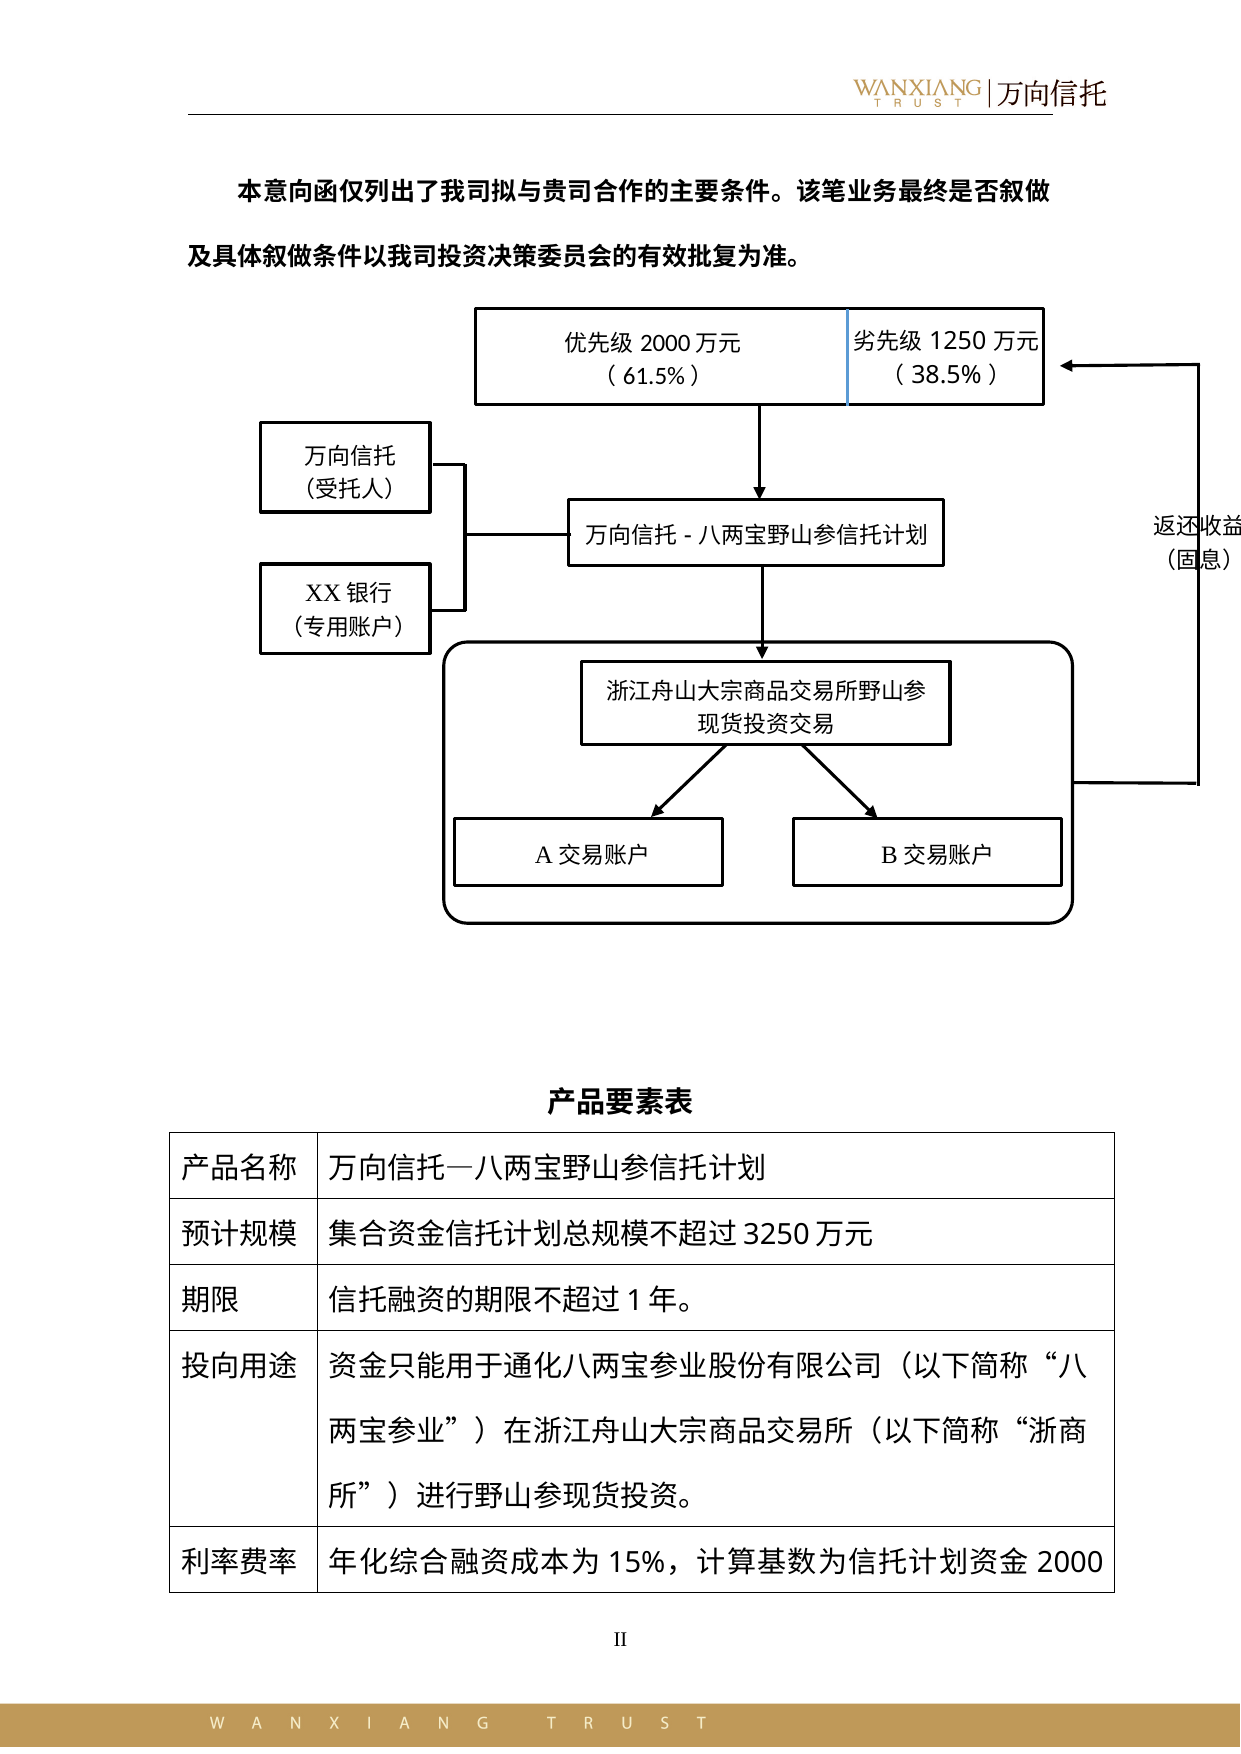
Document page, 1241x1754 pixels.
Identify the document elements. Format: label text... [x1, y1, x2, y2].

table_cell 投向用途 [170, 1331, 317, 1526]
table_header 产品名称 [170, 1133, 317, 1198]
table_header 万向信托—八两宝野山参信托计划 [318, 1133, 1114, 1198]
picture [0, 0, 1240, 1747]
table_cell 预计规模 [170, 1199, 317, 1264]
text 产品要素表 [187, 1067, 1053, 1132]
table_cell 信托融资的期限不超过1年。 [318, 1265, 1114, 1330]
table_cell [318, 1527, 1114, 1592]
table_cell 利率费率 [170, 1527, 317, 1592]
text 本意向函仅列出了我司拟与贵司合作的主要条件。该笔业务最终是否叙做及具体叙做条件以我司投资决策委员会的有效批复为准。 [187, 157, 1053, 287]
table_cell 期限 [170, 1265, 317, 1330]
table_cell 资金只能用于通化八两宝参业股份有限公司（以下简称“八两宝参业”）在浙江舟山大宗商品交易所（以下简称“浙商所”）进行野山参现货投资。 [318, 1331, 1114, 1526]
table_cell 集合资金信托计划总规模不超过3250万元 [318, 1199, 1114, 1264]
